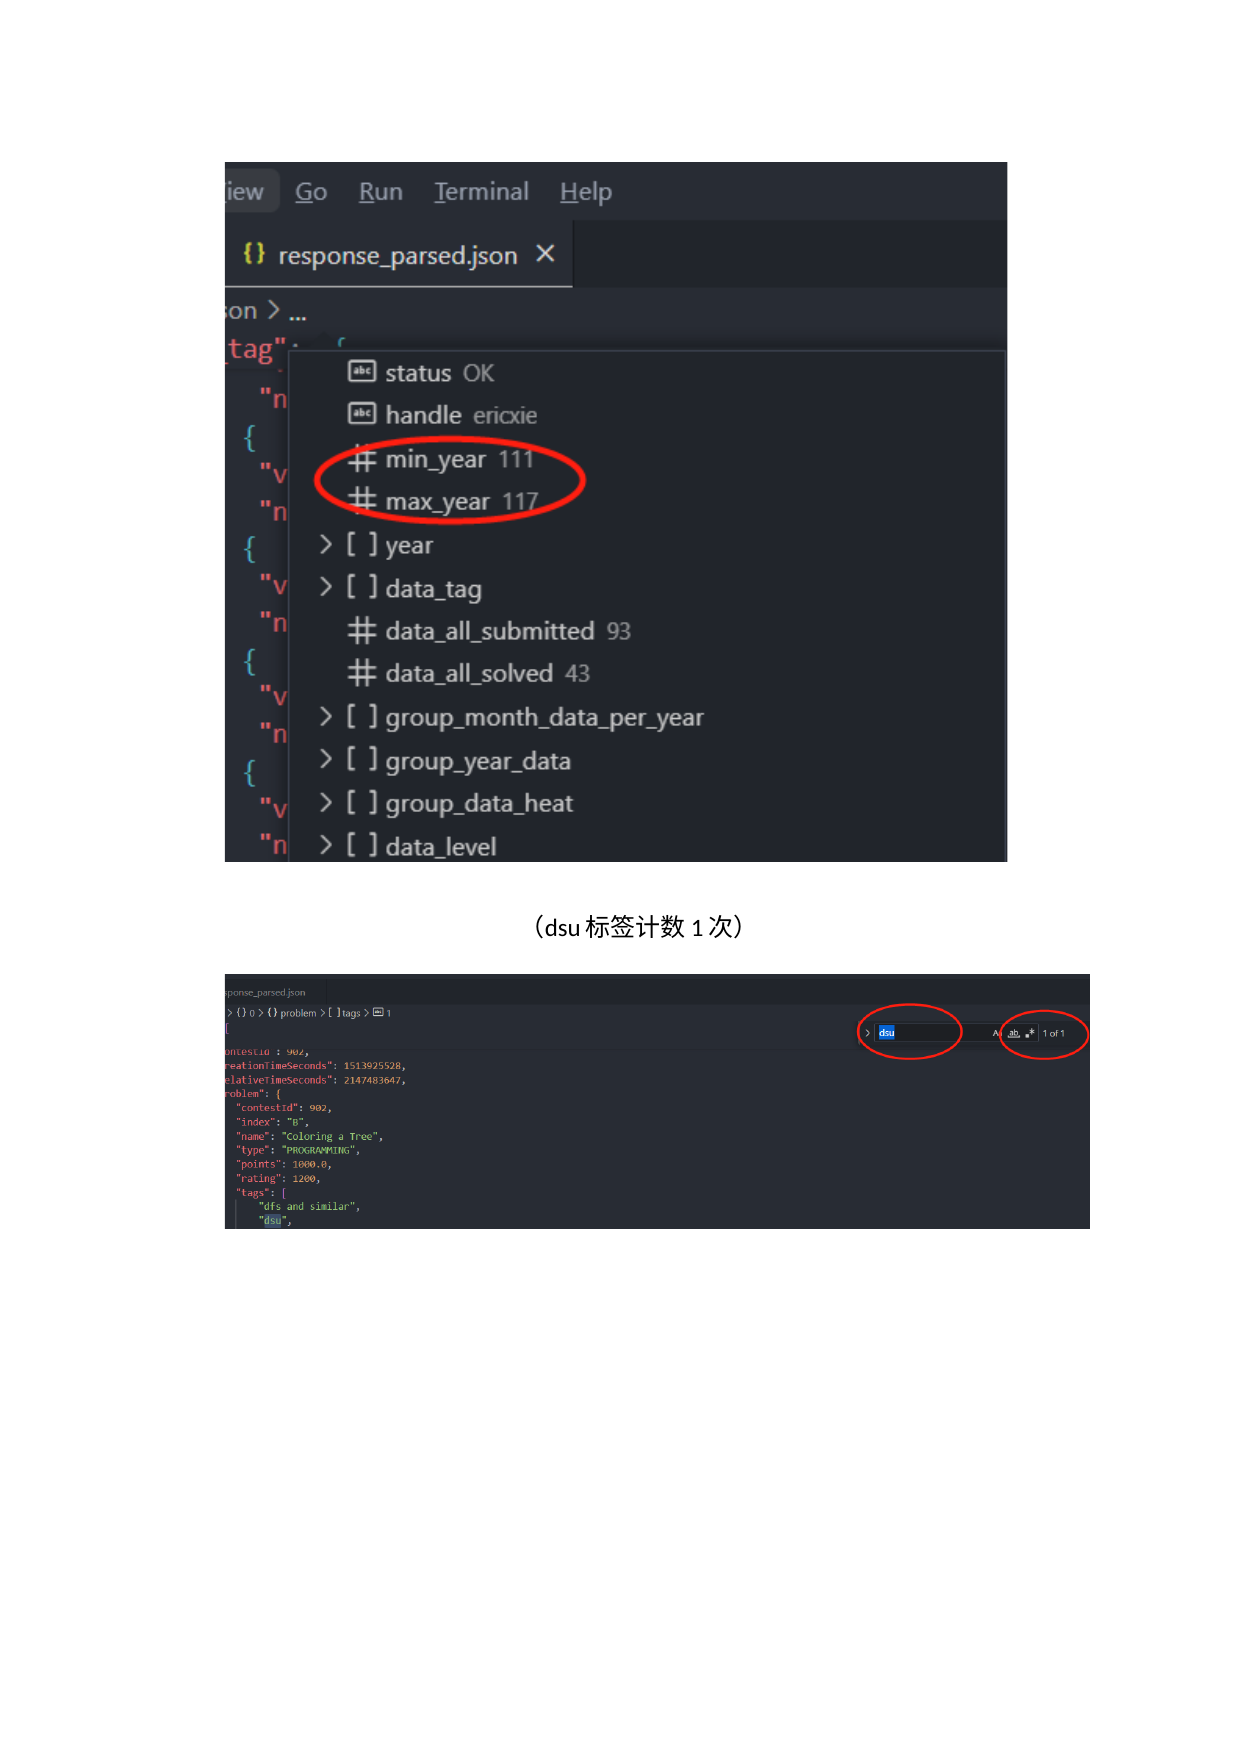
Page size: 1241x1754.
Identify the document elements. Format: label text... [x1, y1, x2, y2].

picture [224, 162, 1008, 862]
picture [224, 974, 1090, 1229]
list （dsu标签计数1次） [225, 893, 1053, 958]
